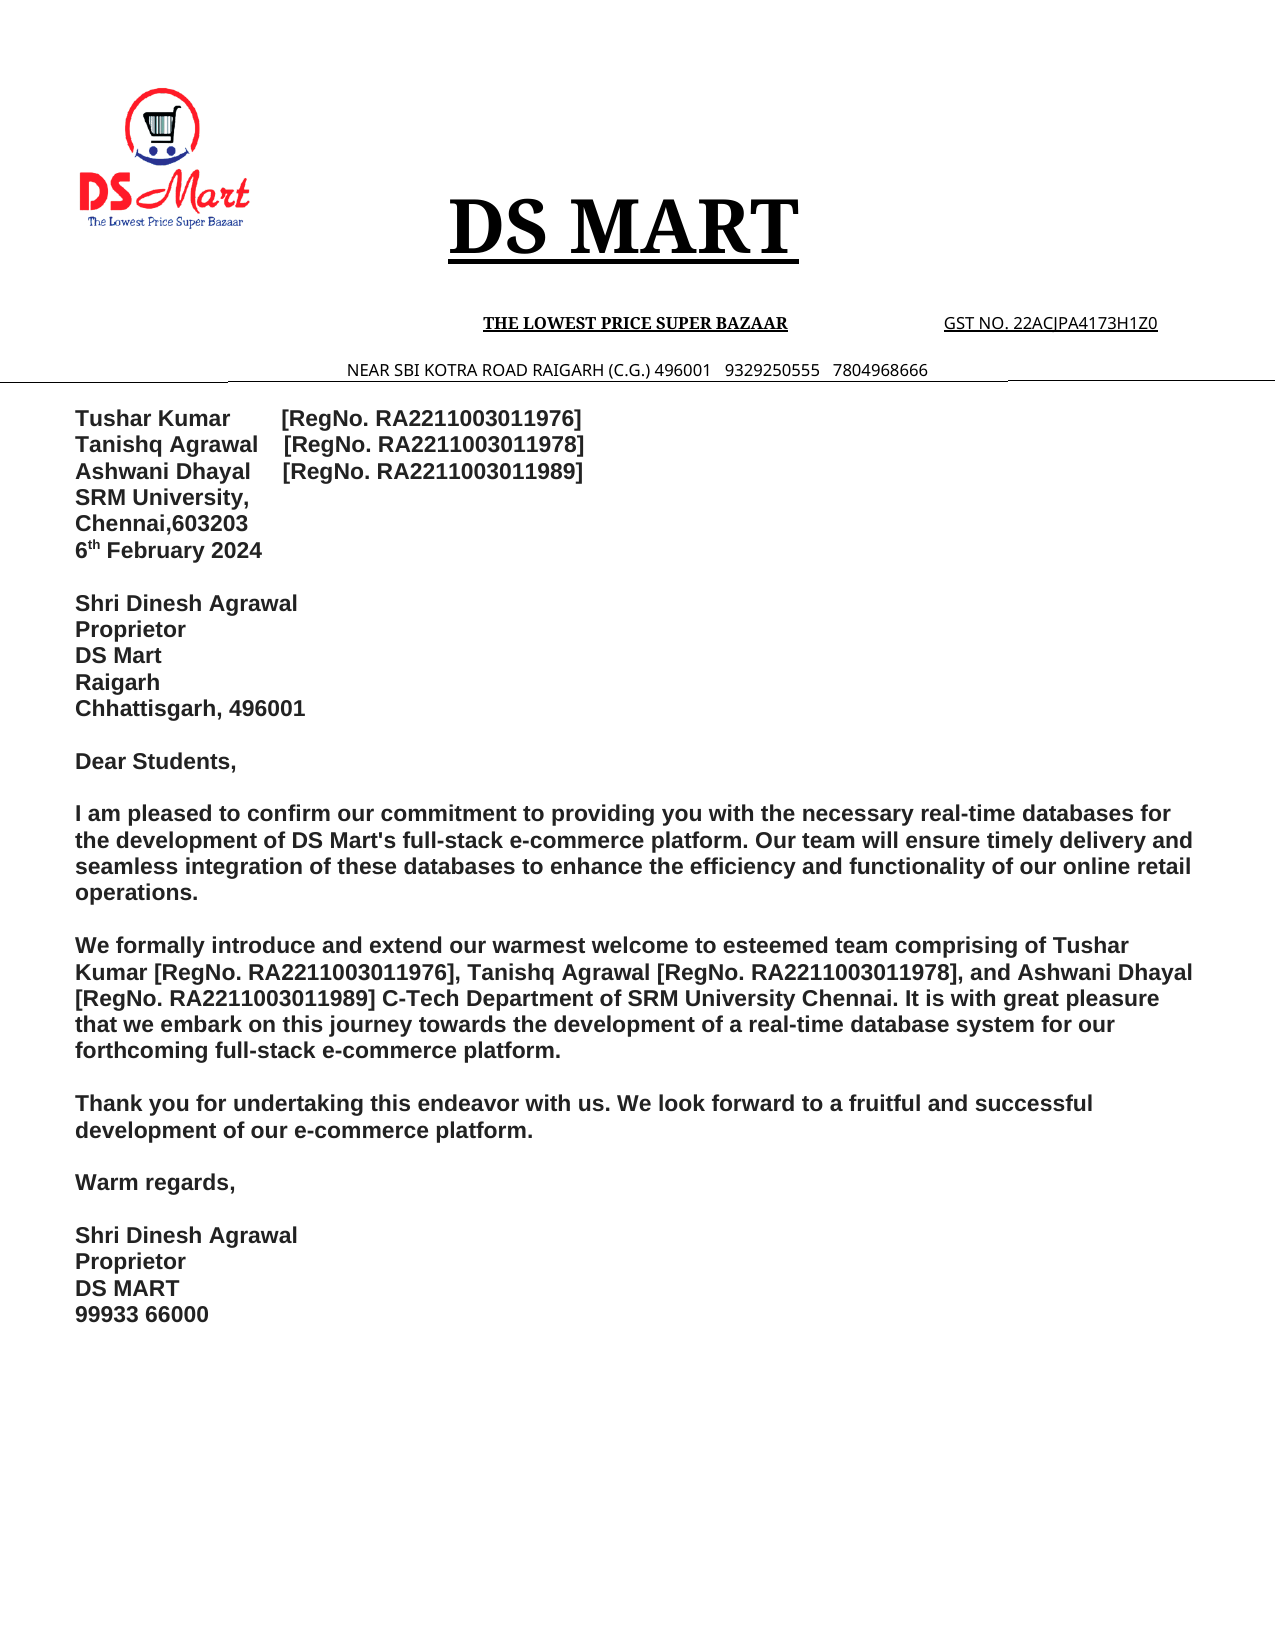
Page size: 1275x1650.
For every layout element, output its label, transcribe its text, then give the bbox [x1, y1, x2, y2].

text We formally introduce and extend our warmest welcome to esteemed team comprising of Tushar Kumar [RegNo. RA2211003011976], Tanishq Agrawal [RegNo. RA2211003011978], and Ashwani Dhayal [RegNo. RA2211003011989] C-Tech Department of SRM University Chennai. It is with great pleasure that we embark on this journey towards the development of a real-time database system for our forthcoming full-stack e-commerce platform. [75, 932, 1200, 1064]
text THE LOWEST PRICE SUPER BAZAAR GST NO. 22ACJPA4173H1Z0 [75, 311, 1200, 334]
text DS MART [75, 1275, 1200, 1301]
text Shri Dinesh Agrawal [75, 589, 1200, 616]
text Chhattisgarh, 496001 [75, 695, 1200, 721]
text 6th February 2024 [75, 537, 1200, 563]
text Ashwani Dhayal [RegNo. RA2211003011989] [75, 458, 1200, 484]
text Thank you for undertaking this endeavor with us. We look forward to a fruitful and successful development of our e-commerce platform. [75, 1090, 1200, 1143]
text Proprietor [75, 616, 1200, 642]
text Proprietor [75, 1248, 1200, 1275]
text Raigarh [75, 668, 1200, 695]
text Shri Dinesh Agrawal [75, 1222, 1200, 1248]
text Warm regards, [75, 1169, 1200, 1196]
text Tushar Kumar [RegNo. RA2211003011976] [75, 405, 1200, 431]
text DS Mart [75, 642, 1200, 668]
text 99933 66000 [75, 1301, 1200, 1327]
text Dear Students, [75, 748, 1200, 774]
text DS MART [75, 75, 1200, 275]
text I am pleased to confirm our commitment to providing you with the necessary real-time databases for the development of DS Mart's full-stack e-commerce platform. Our team will ensure timely delivery and seamless integration of these databases to enhance the efficiency and functionality of our online retail operations. [75, 800, 1200, 906]
picture [75, 75, 254, 254]
text SRM University, [75, 484, 1200, 510]
text NEAR SBI KOTRA ROAD RAIGARH (C.G.) 496001 9329250555 7804968666 [75, 358, 1200, 381]
text Chennai,603203 [75, 510, 1200, 537]
text Tanishq Agrawal [RegNo. RA2211003011978] [75, 431, 1200, 458]
